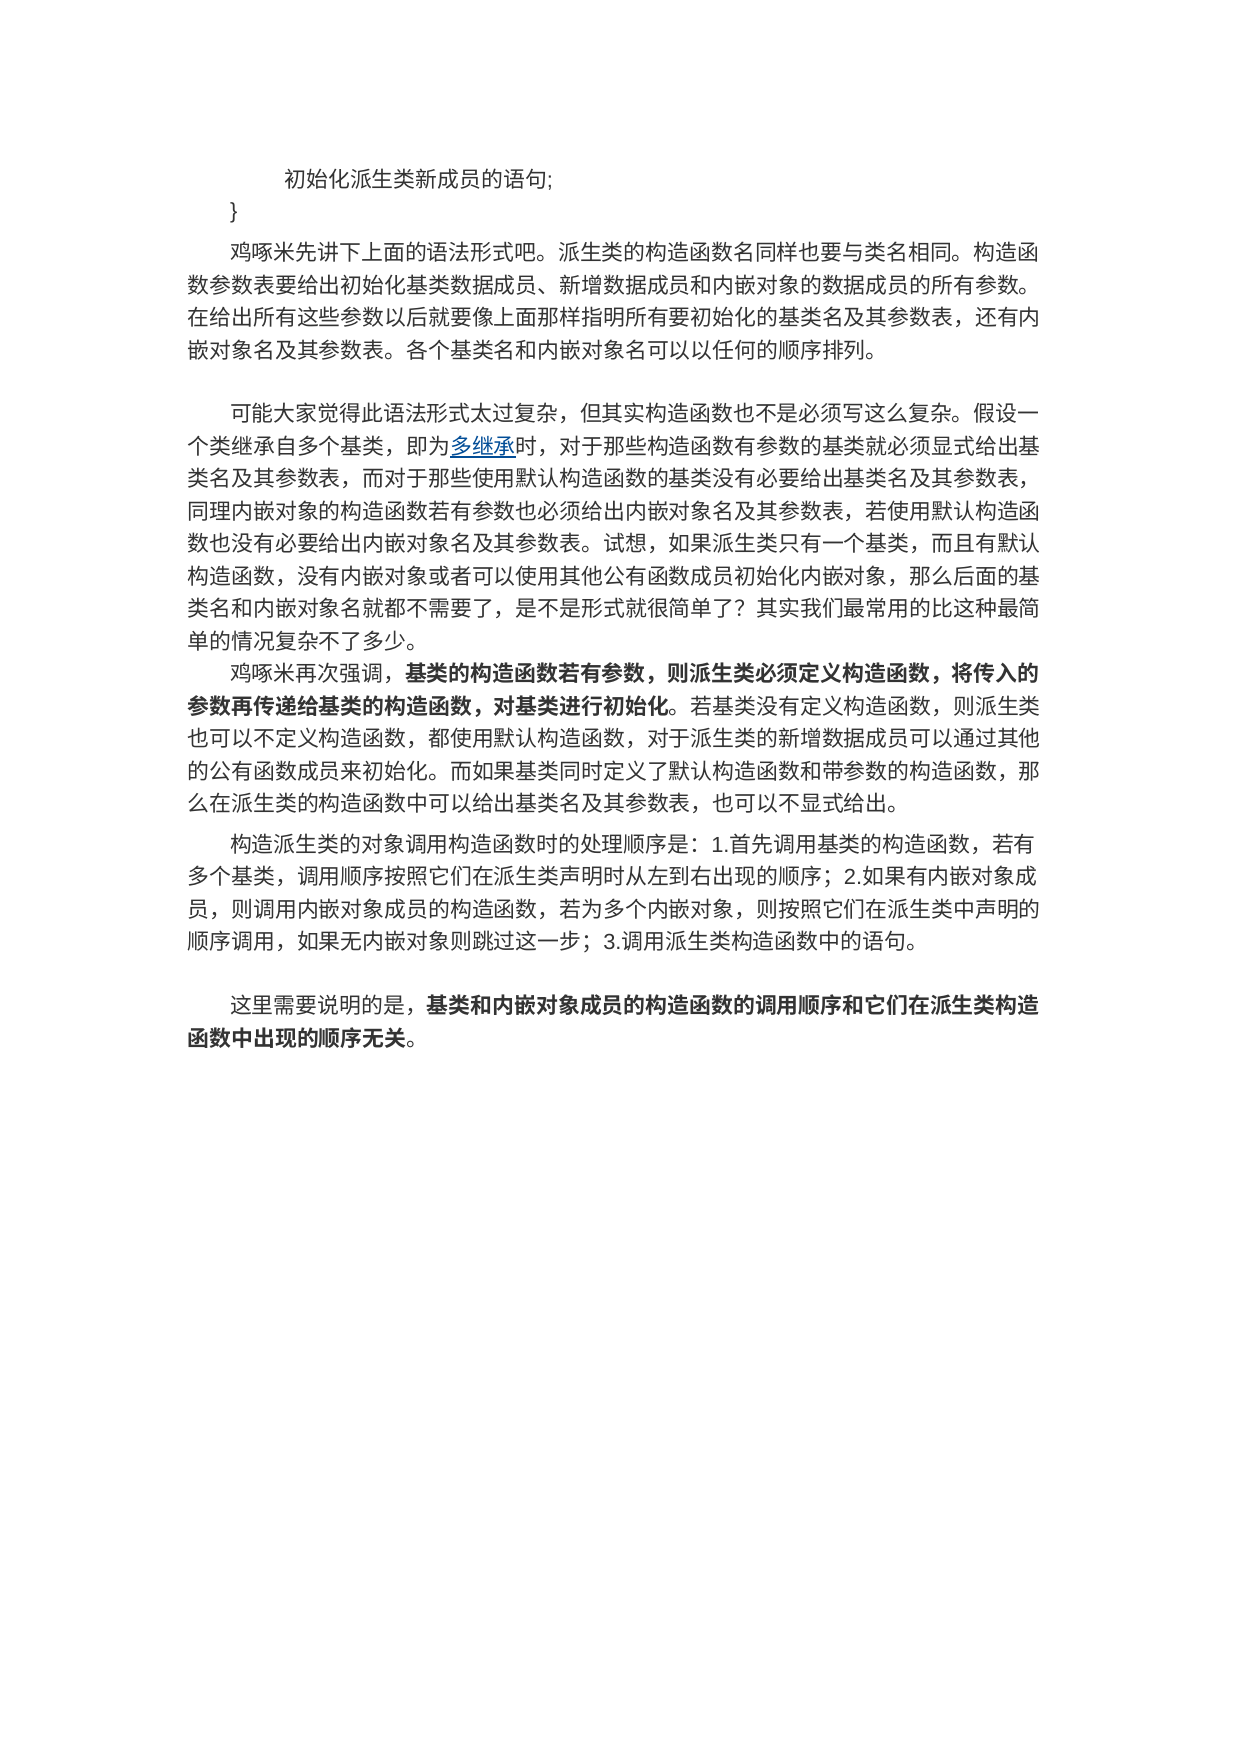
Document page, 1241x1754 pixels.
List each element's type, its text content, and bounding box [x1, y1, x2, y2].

text 鸡啄米先讲下上面的语法形式吧。派生类的构造函数名同样也要与类名相同。构造函数参数表要给出初始化基类数据成员、新增数据成员和内嵌对象的数据成员的所有参数。在给出所有这些参数以后就要像上面那样指明所有要初始化的基类名及其参数表，还有内嵌对象名及其参数表。各个基类名和内嵌对象名可以以任何的顺序排列。 [187, 235, 1053, 365]
text 鸡啄米再次强调，基类的构造函数若有参数，则派生类必须定义构造函数，将传入的参数再传递给基类的构造函数，对基类进行初始化。若基类没有定义构造函数，则派生类也可以不定义构造函数，都使用默认构造函数，对于派生类的新增数据成员可以通过其他的公有函数成员来初始化。而如果基类同时定义了默认构造函数和带参数的构造函数，那么在派生类的构造函数中可以给出基类名及其参数表，也可以不显式给出。 [187, 656, 1053, 818]
text 可能大家觉得此语法形式太过复杂，但其实构造函数也不是必须写这么复杂。假设一个类继承自多个基类，即为多继承时，对于那些构造函数有参数的基类就必须显式给出基类名及其参数表，而对于那些使用默认构造函数的基类没有必要给出基类名及其参数表，同理内嵌对象的构造函数若有参数也必须给出内嵌对象名及其参数表，若使用默认构造函数也没有必要给出内嵌对象名及其参数表。试想，如果派生类只有一个基类，而且有默认构造函数，没有内嵌对象或者可以使用其他公有函数成员初始化内嵌对象，那么后面的基类名和内嵌对象名就都不需要了，是不是形式就很简单了？其实我们最常用的比这种最简单的情况复杂不了多少。 [187, 396, 1053, 656]
text 构造派生类的对象调用构造函数时的处理顺序是：1.首先调用基类的构造函数，若有多个基类，调用顺序按照它们在派生类声明时从左到右出现的顺序；2.如果有内嵌对象成员，则调用内嵌对象成员的构造函数，若为多个内嵌对象，则按照它们在派生类中声明的顺序调用，如果无内嵌对象则跳过这一步；3.调用派生类构造函数中的语句。 [187, 826, 1053, 956]
text 这里需要说明的是，基类和内嵌对象成员的构造函数的调用顺序和它们在派生类构造函数中出现的顺序无关。 [187, 988, 1053, 1053]
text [187, 162, 1053, 227]
